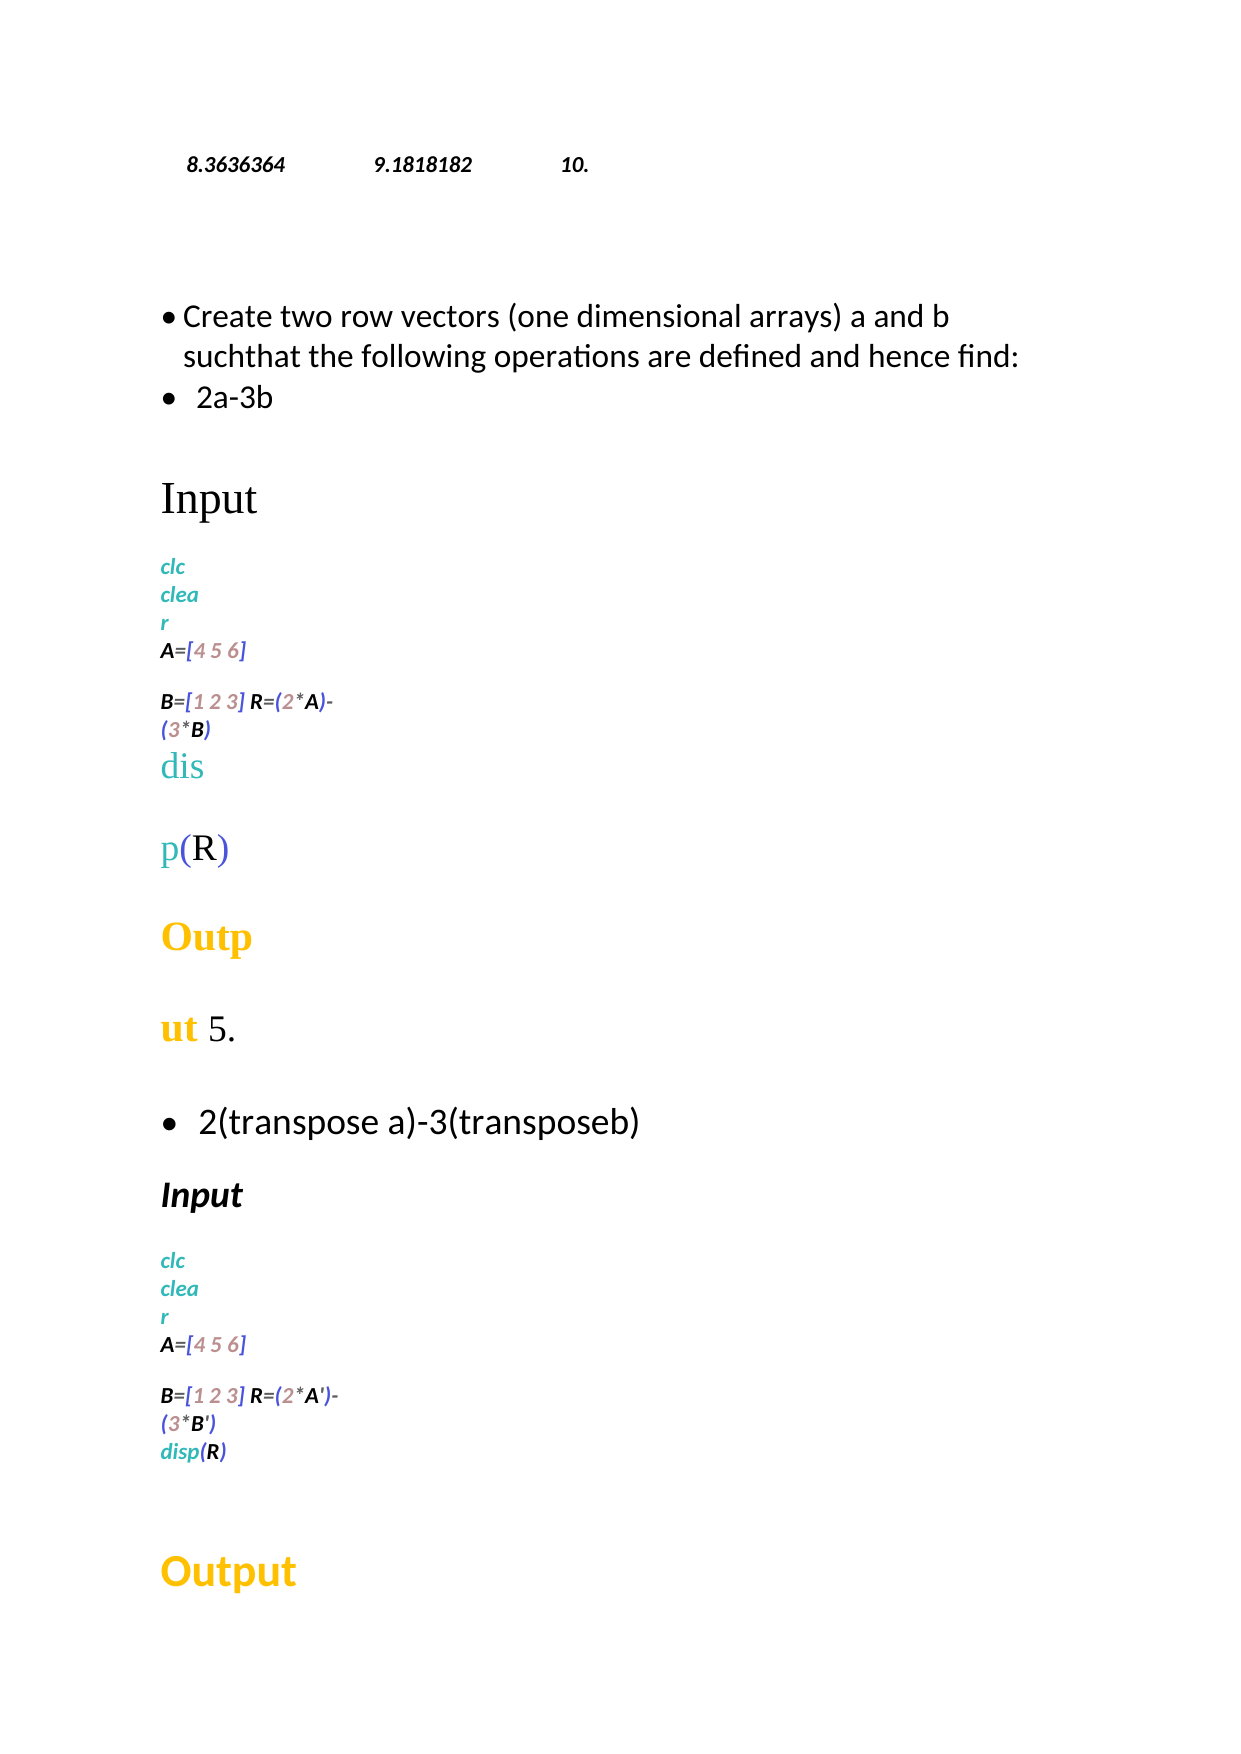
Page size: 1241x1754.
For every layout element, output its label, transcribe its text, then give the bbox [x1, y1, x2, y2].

list Create two row vectors (one dimensional arrays) a and b suchthat the following operations are defined and hence find: [160, 295, 1062, 376]
list 2(transpose a)-3(transposeb) [160, 1098, 1090, 1144]
text 8.3636364 9.1818182 10. [186, 150, 1090, 178]
text Input [160, 1171, 1090, 1217]
text Input [160, 470, 1090, 523]
text A=[4 5 6] [160, 1330, 1090, 1358]
text A=[4 5 6] [160, 636, 1090, 664]
text Output [160, 1542, 1090, 1598]
text B=[1 2 3] R=(2*A')-(3*B') [160, 1381, 360, 1437]
text B=[1 2 3] R=(2*A)-(3*B) [160, 687, 343, 743]
text clc clear [160, 1246, 206, 1330]
list 2a-3b [160, 376, 1090, 417]
text disp(R) [160, 1437, 1090, 1465]
text disp(R) Output 5. 4. 3. [160, 743, 267, 1051]
text clc clear [160, 552, 206, 636]
